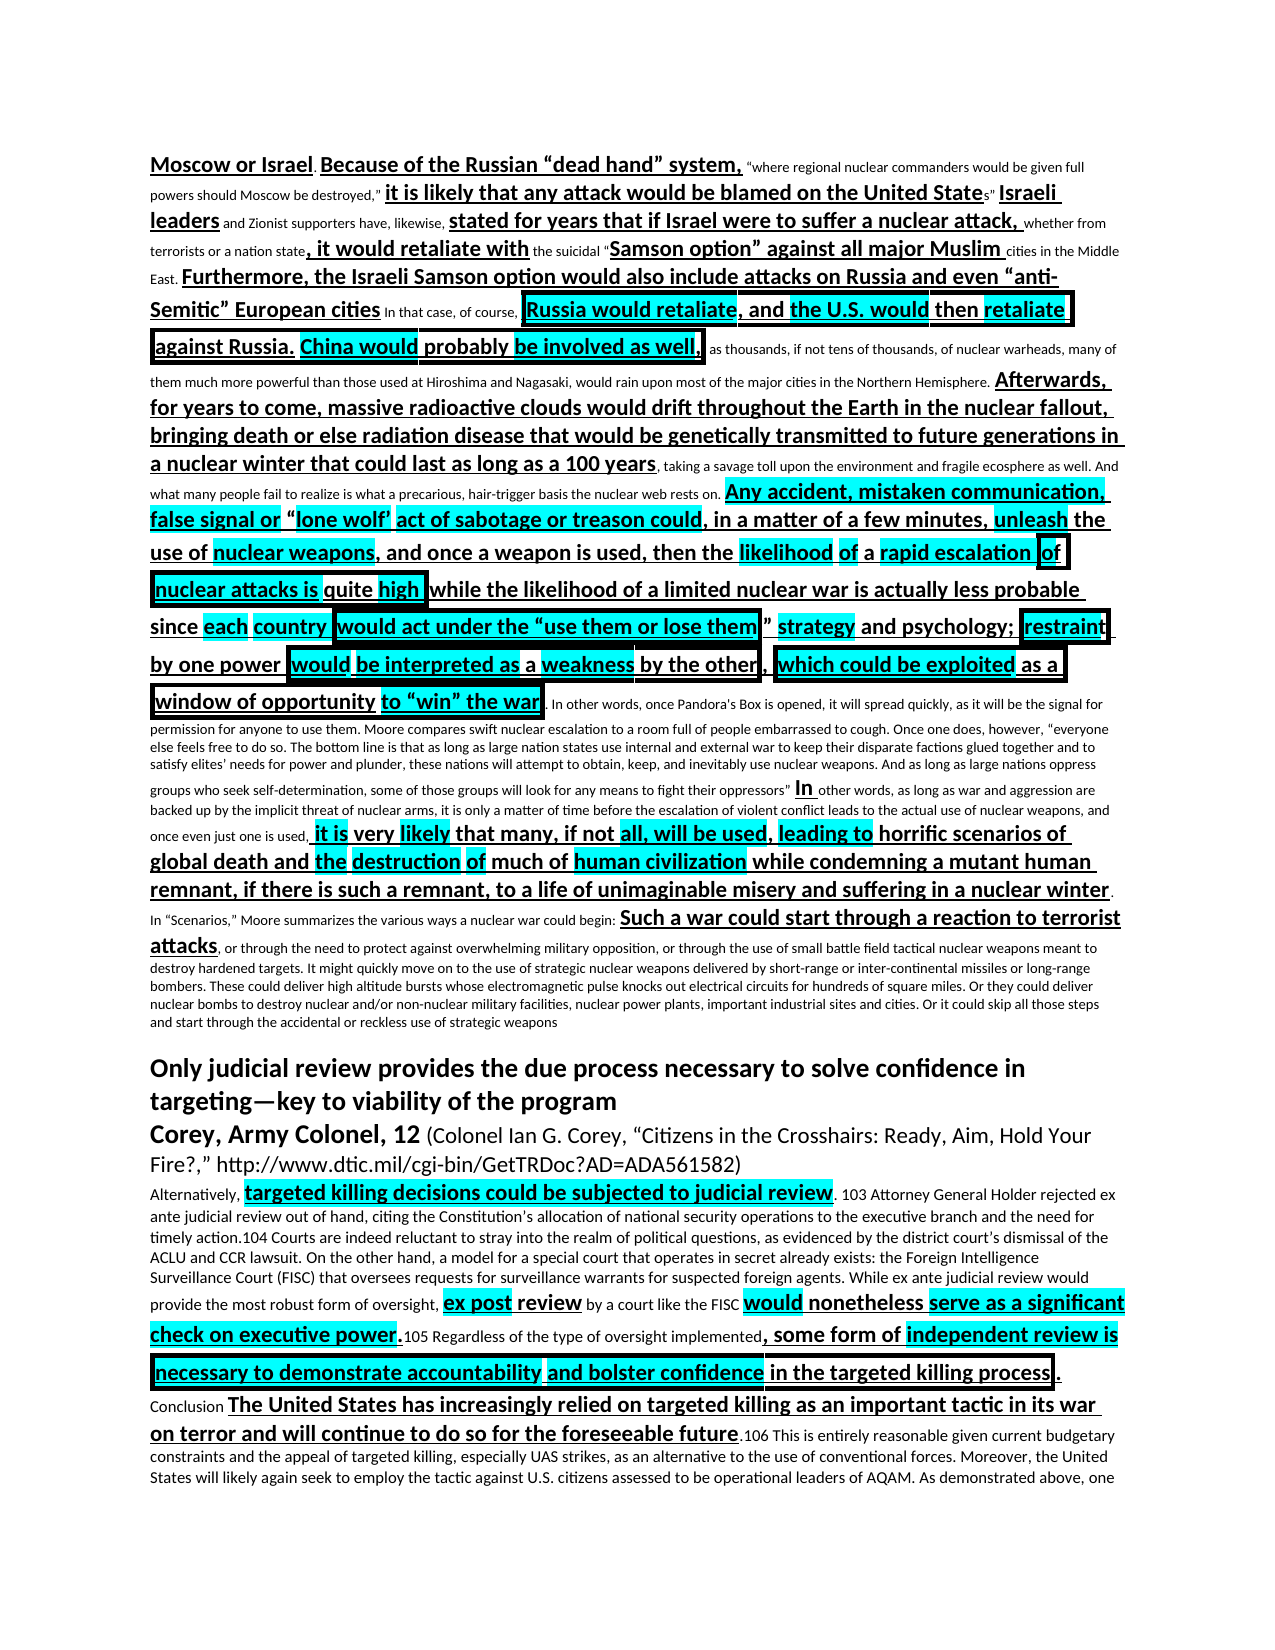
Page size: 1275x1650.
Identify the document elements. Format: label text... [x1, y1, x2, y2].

subtitle Only judicial review provides the due process necessary to solve confidence in targeting—key to viability of the program [150, 1051, 1125, 1117]
text Corey, Army Colonel, 12 (Colonel Ian G. Corey, “Citizens in the Crosshairs: Ready, Aim, Hold Your Fire?,” http://www.dtic.mil/cgi-bin/GetTRDoc?AD=ADA561582) [150, 1117, 1125, 1178]
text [150, 1178, 1125, 1487]
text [150, 150, 1125, 445]
